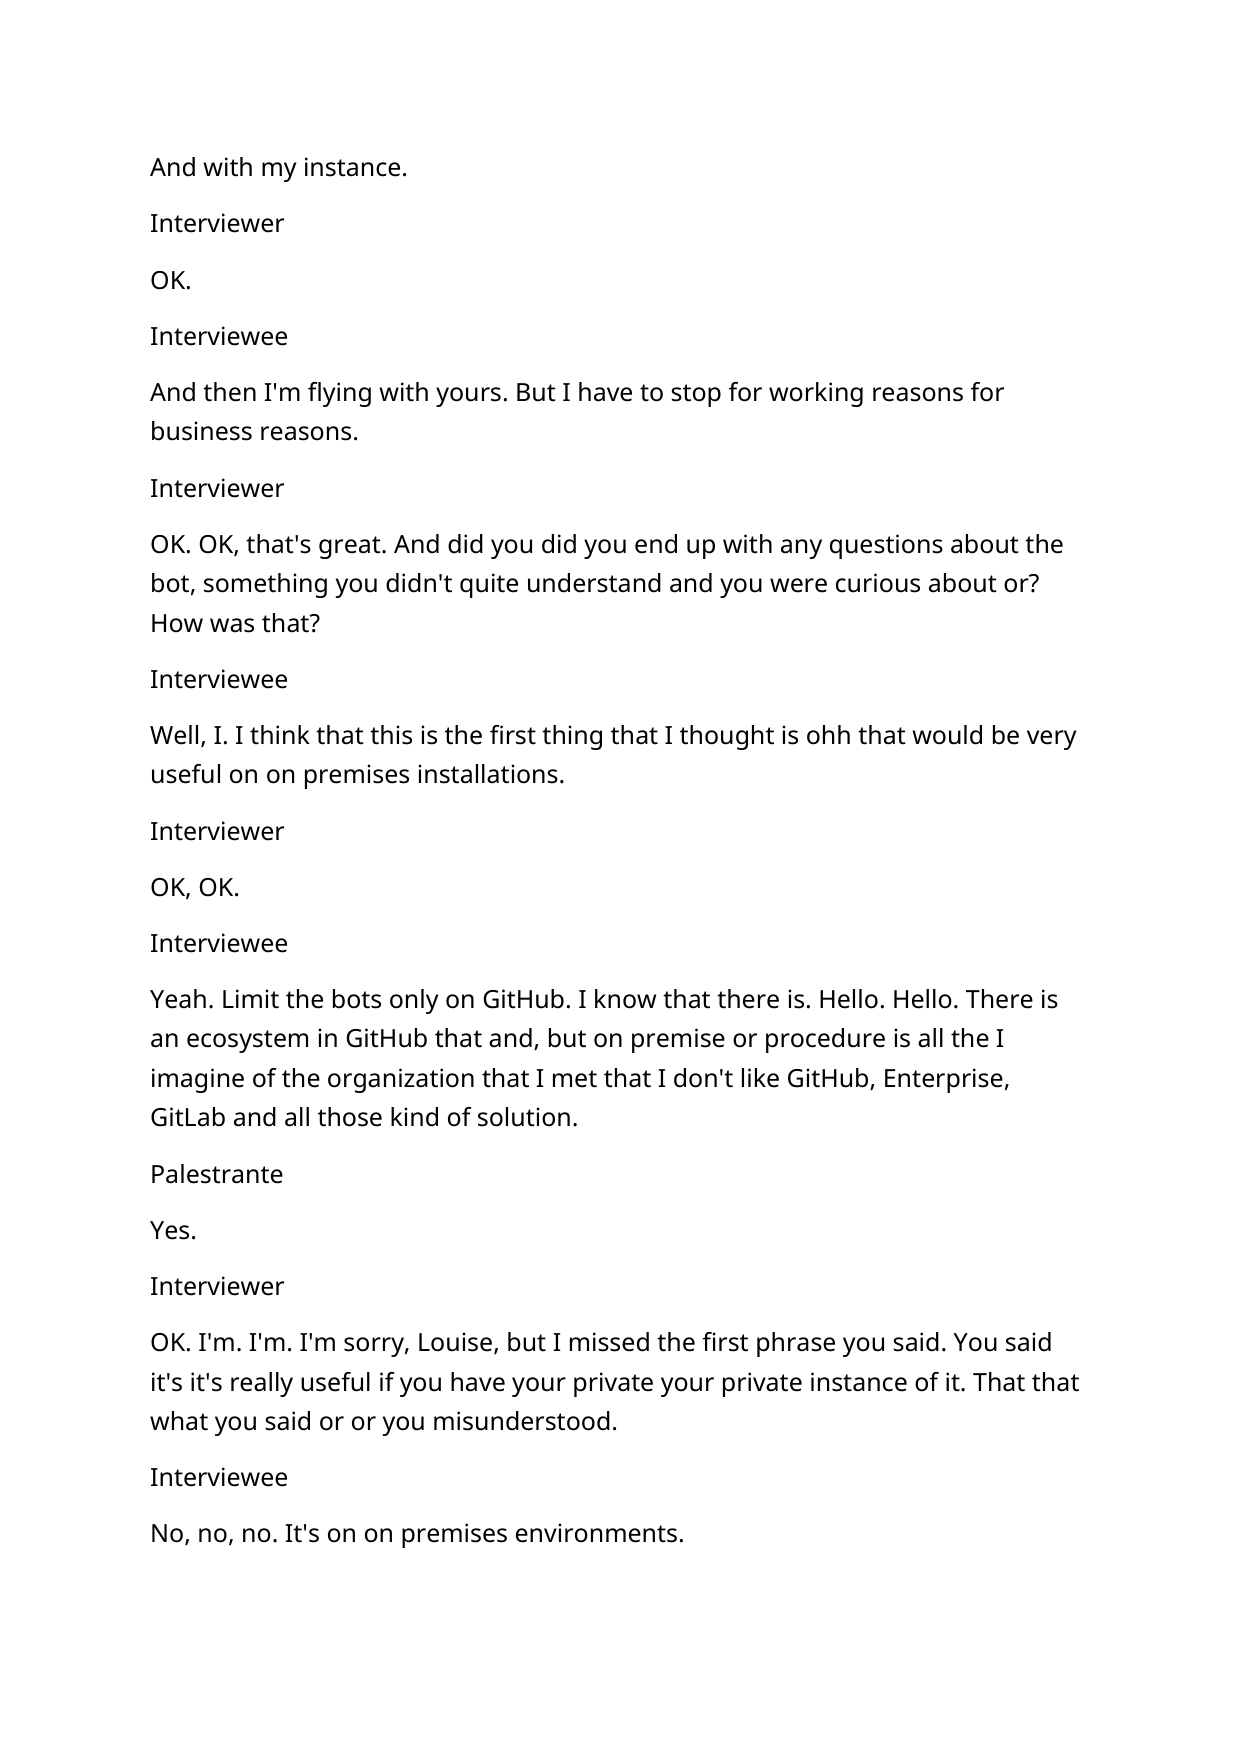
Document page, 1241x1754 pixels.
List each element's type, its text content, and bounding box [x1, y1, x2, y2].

text And then I'm flying with yours. But I have to stop for working reasons for business reasons. [150, 374, 1090, 448]
text Well, I. I think that this is the first thing that I thought is ohh that would be very useful on on premises installations. [150, 718, 1090, 791]
text OK. OK, that's great. And did you did you end up with any questions about the bot, something you didn't quite understand and you were curious about or? How was that? [150, 526, 1090, 639]
text OK. [150, 262, 1090, 296]
text Interviewer [150, 206, 1090, 240]
text OK. I'm. I'm. I'm sorry, Louise, but I missed the first phrase you said. You said it's it's really useful if you have your private your private instance of it. That that what you said or or you misunderstood. [150, 1325, 1090, 1438]
text And with my instance. [150, 150, 1090, 184]
text Interviewer [150, 470, 1090, 504]
text Interviewee [150, 1460, 1090, 1494]
text Interviewer [150, 1268, 1090, 1303]
text Interviewee [150, 926, 1090, 959]
text Palestrante [150, 1156, 1090, 1190]
text Interviewee [150, 318, 1090, 352]
text Yeah. Limit the bots only on GitHub. I know that there is. Hello. Hello. There is an ecosystem in GitHub that and, but on premise or procedure is all the I imagine of the organization that I met that I don't like GitHub, Enterprise, GitLab and all those kind of solution. [150, 982, 1090, 1134]
text Interviewer [150, 813, 1090, 847]
text OK, OK. [150, 869, 1090, 903]
text Yes. [150, 1212, 1090, 1246]
text Interviewee [150, 661, 1090, 696]
text No, no, no. It's on on premises environments. [150, 1516, 1090, 1550]
